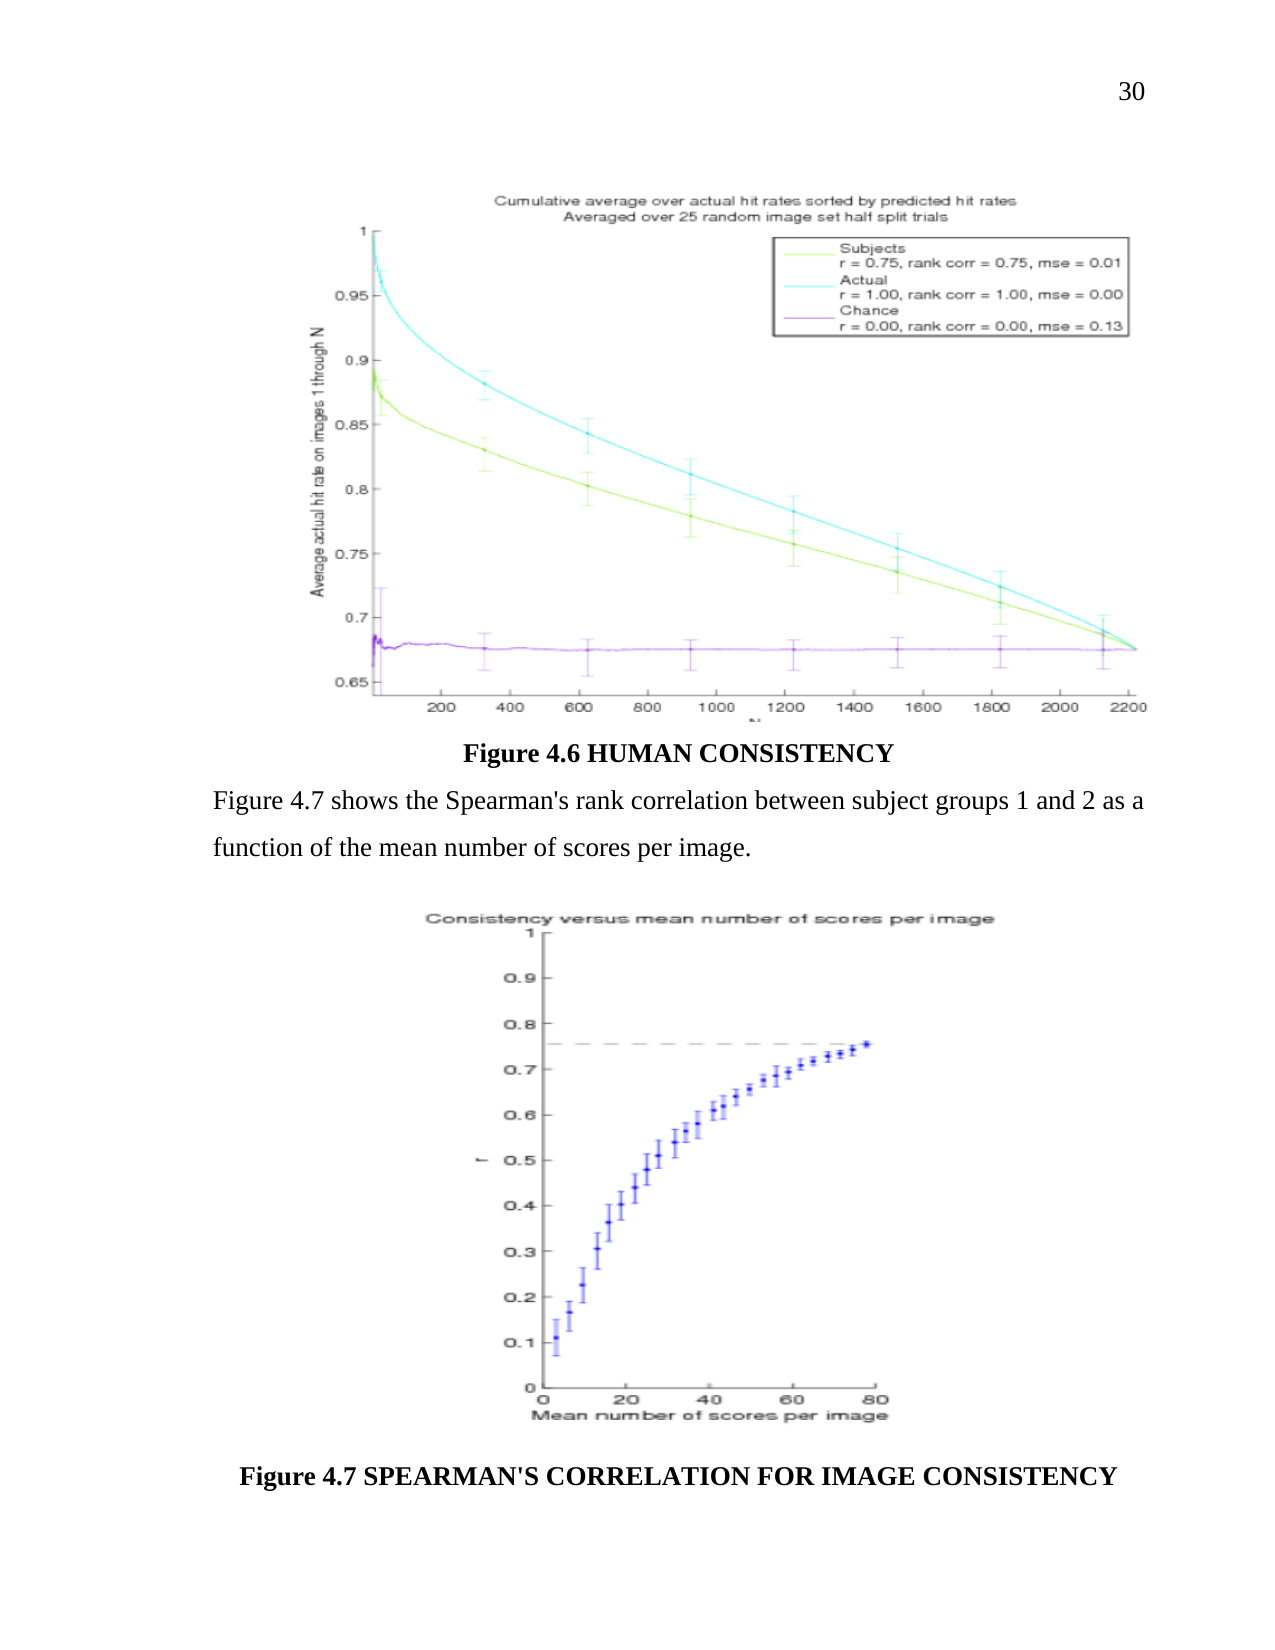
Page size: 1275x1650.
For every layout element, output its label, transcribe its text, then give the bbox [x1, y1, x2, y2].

text Figure 4.7 SPEARMAN'S CORRELATION FOR IMAGE CONSISTENCY [213, 1461, 1145, 1492]
picture [212, 188, 1187, 722]
text Figure 4.7 shows the Spearman's rank correlation between subject groups 1 and 2 as a function of the mean number of scores per image. [213, 784, 1145, 862]
text Figure 4.6 HUMAN CONSISTENCY [213, 722, 1145, 769]
picture [339, 877, 1018, 1447]
